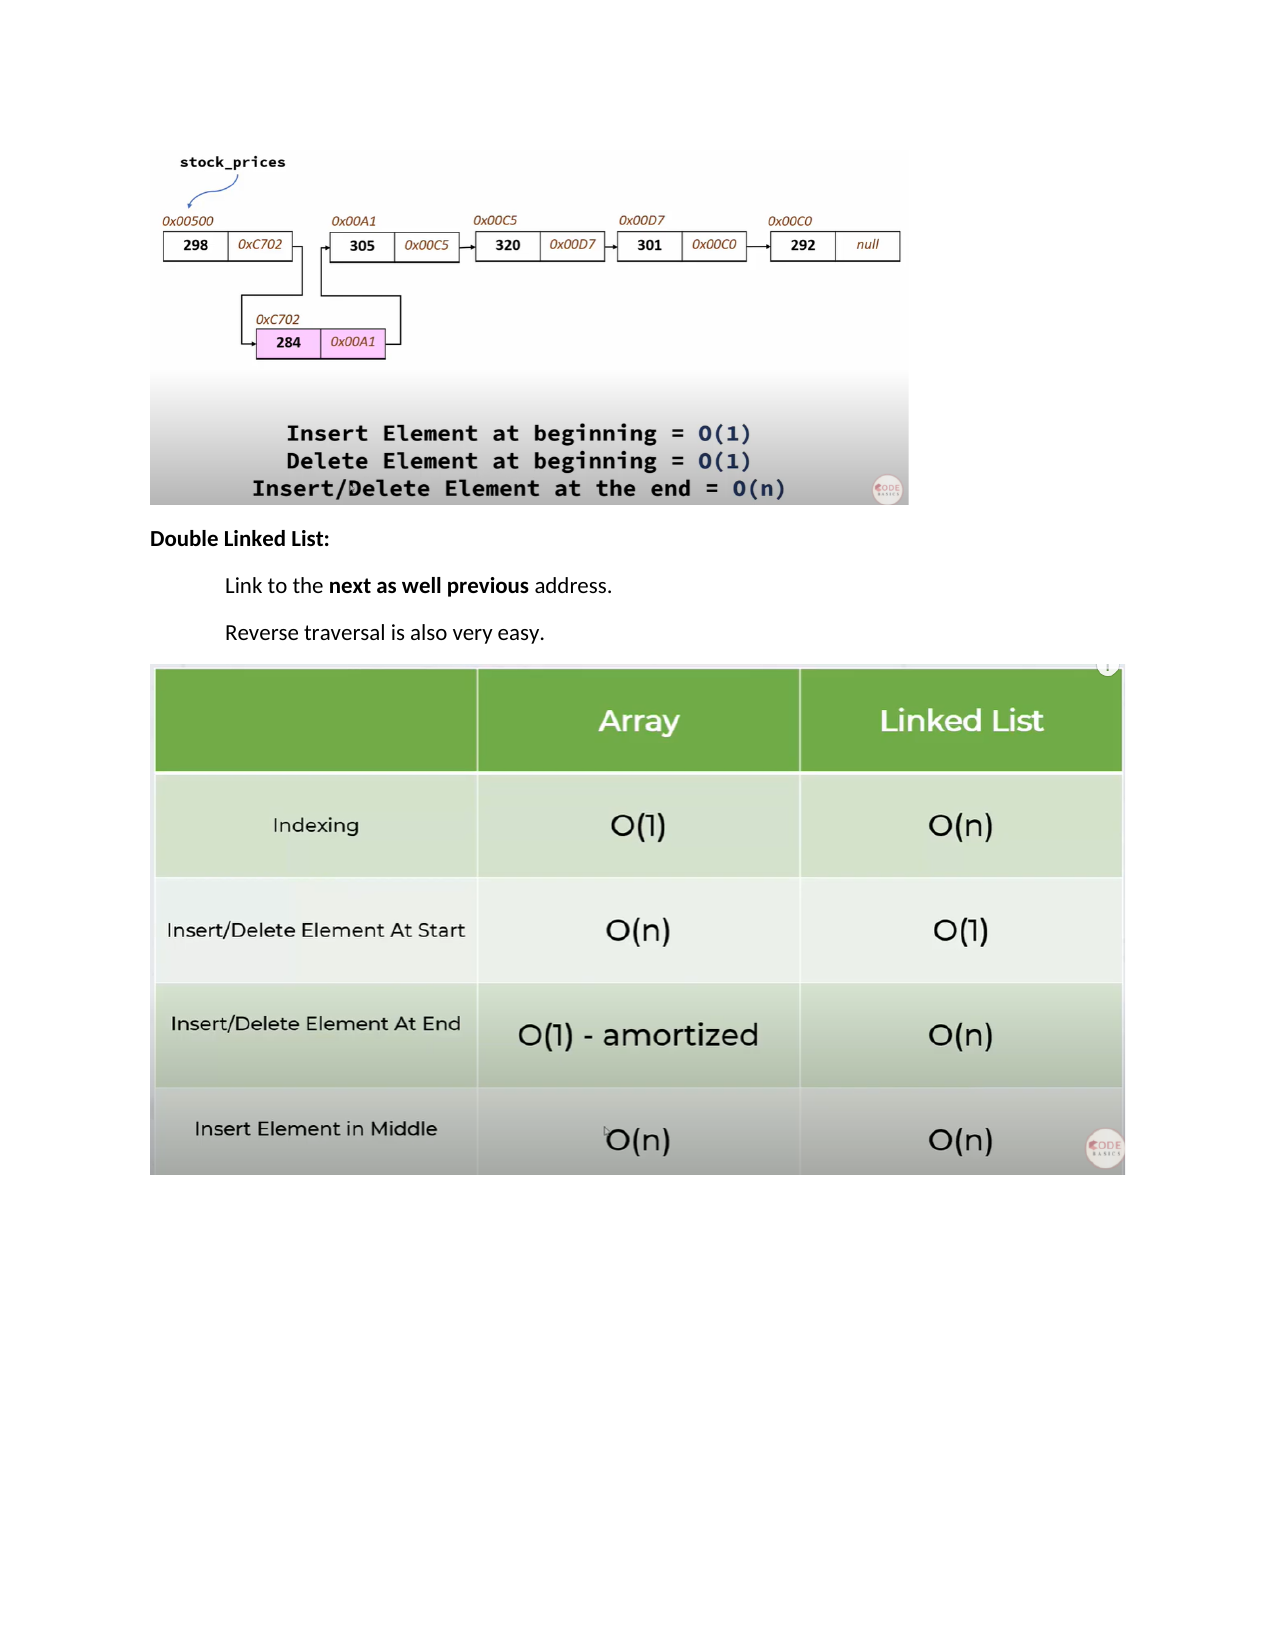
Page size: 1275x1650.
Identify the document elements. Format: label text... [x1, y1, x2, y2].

picture [150, 150, 909, 505]
text Reverse traversal is also very easy. [150, 618, 1125, 646]
picture [150, 664, 1125, 1175]
text Double Linked List: [150, 524, 1125, 552]
text Link to the next as well previous address. [150, 571, 1125, 599]
